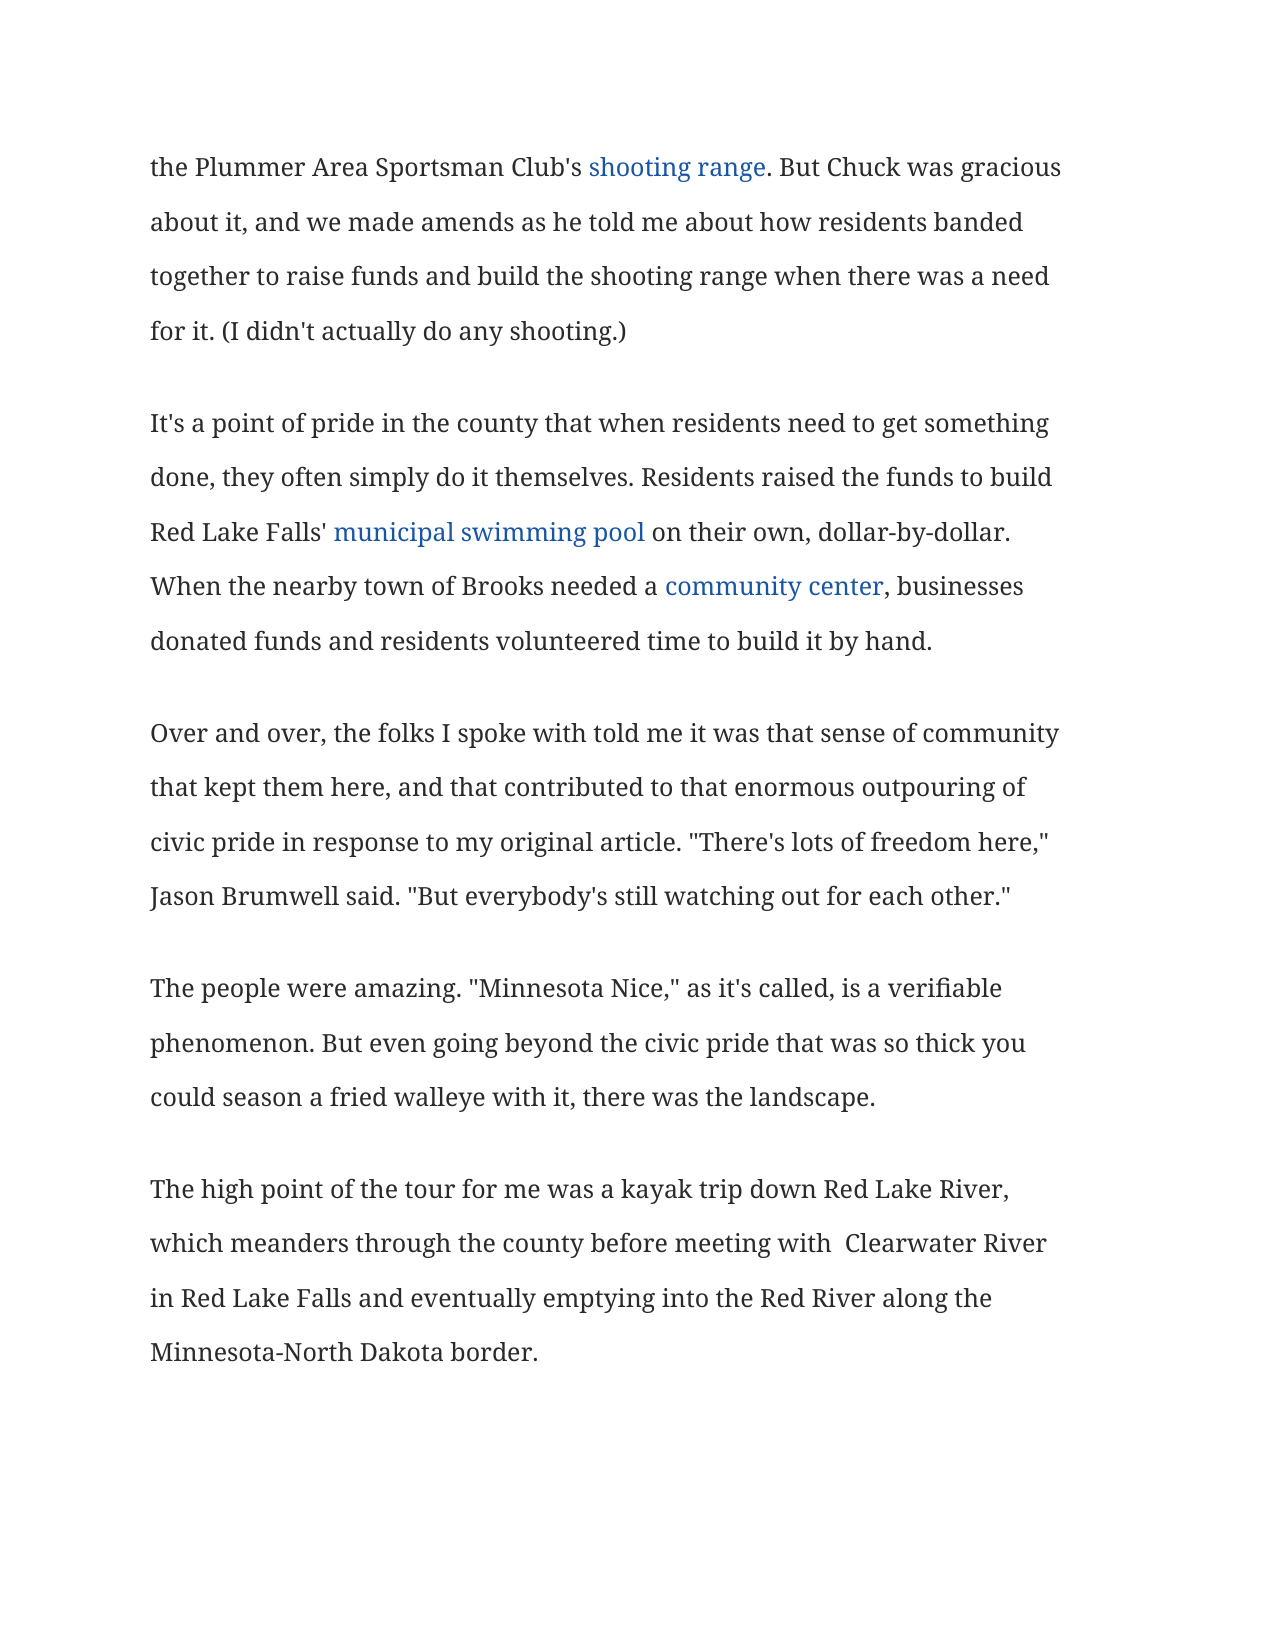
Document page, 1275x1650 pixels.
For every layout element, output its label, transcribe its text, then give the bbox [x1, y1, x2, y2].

text The high point of the tour for me was a kayak trip down Red Lake River, which meanders through the county before meeting with Clearwater River in Red Lake Falls and eventually emptying into the Red River along the Minnesota-North Dakota border. [150, 1172, 1075, 1407]
text Over and over, the folks I spoke with told me it was that sense of community that kept them here, and that contributed to that enormous outpouring of civic pride in response to my original article. "There's lots of freedom here," Jason Brumwell said. "But everybody's still watching out for each other." [150, 715, 1075, 913]
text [150, 150, 1075, 347]
text It's a point of pride in the county that when residents need to get something done, they often simply do it themselves. Residents raised the funds to build Red Lake Falls' municipal swimming pool on their own, dollar-by-dollar. When the nearby town of Brooks needed a community center, businesses donated funds and residents volunteered time to build it by hand. [150, 405, 1075, 657]
text The people were amazing. "Minnesota Nice," as it's called, is a verifiable phenomenon. But even going beyond the civic pride that was so thick you could season a fried walleye with it, there was the landscape. [150, 971, 1075, 1114]
